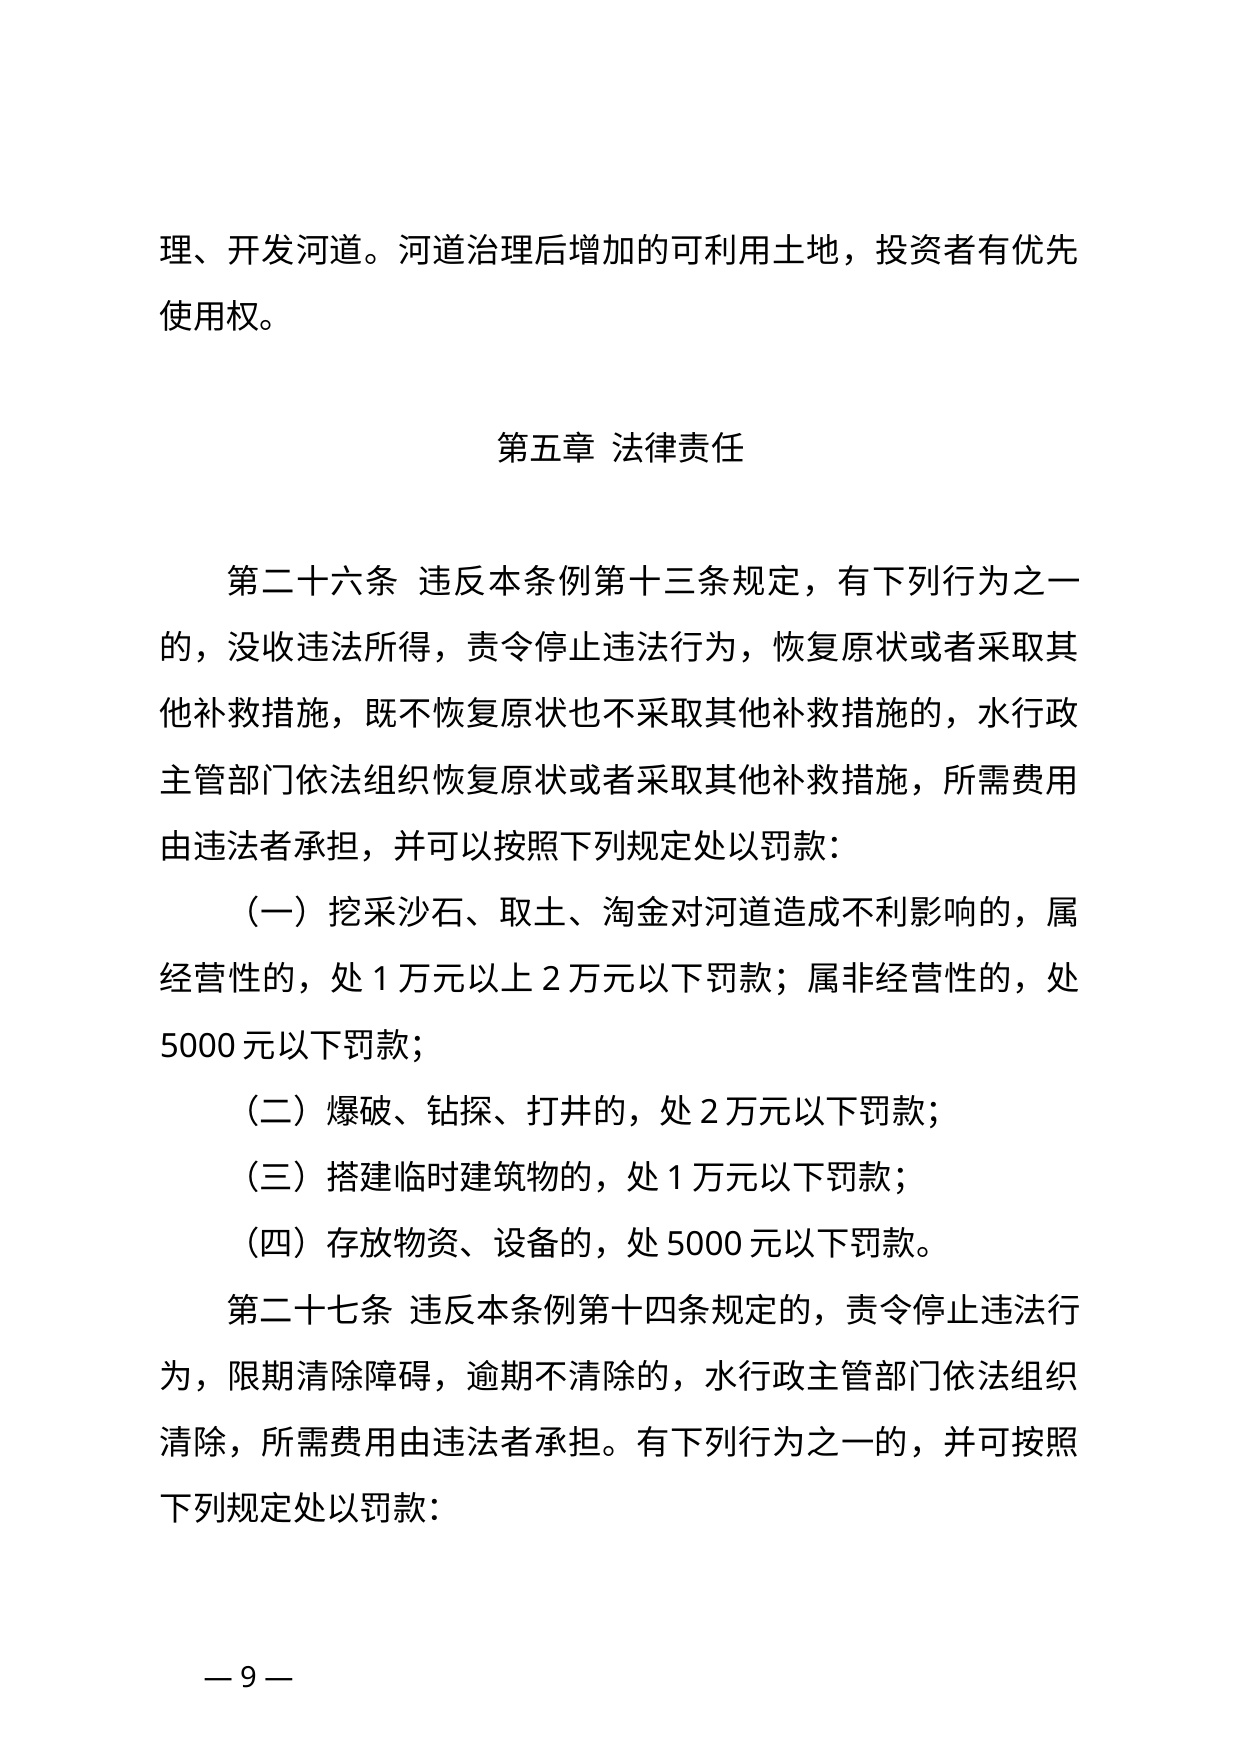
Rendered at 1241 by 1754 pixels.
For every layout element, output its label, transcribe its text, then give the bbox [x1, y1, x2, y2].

text （一）挖采沙石、取土、淘金对河道造成不利影响的，属经营性的，处1万元以上2万元以下罚款；属非经营性的，处5000元以下罚款； [159, 877, 1081, 1076]
text 第二十六条 违反本条例第十三条规定，有下列行为之一的，没收违法所得，责令停止违法行为，恢复原状或者采取其他补救措施，既不恢复原状也不采取其他补救措施的，水行政主管部门依法组织恢复原状或者采取其他补救措施，所需费用由违法者承担，并可以按照下列规定处以罚款： [159, 546, 1081, 877]
text （二）爆破、钻探、打井的，处2万元以下罚款； [159, 1076, 1081, 1142]
text 第二十七条 违反本条例第十四条规定的，责令停止违法行为，限期清除障碍，逾期不清除的，水行政主管部门依法组织清除，所需费用由违法者承担。有下列行为之一的，并可按照下列规定处以罚款： [159, 1274, 1081, 1539]
text （四）存放物资、设备的，处5000元以下罚款。 [159, 1208, 1081, 1274]
subtitle 第五章 法律责任 [159, 413, 1081, 479]
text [159, 214, 1081, 347]
text （三）搭建临时建筑物的，处1万元以下罚款； [159, 1142, 1081, 1208]
